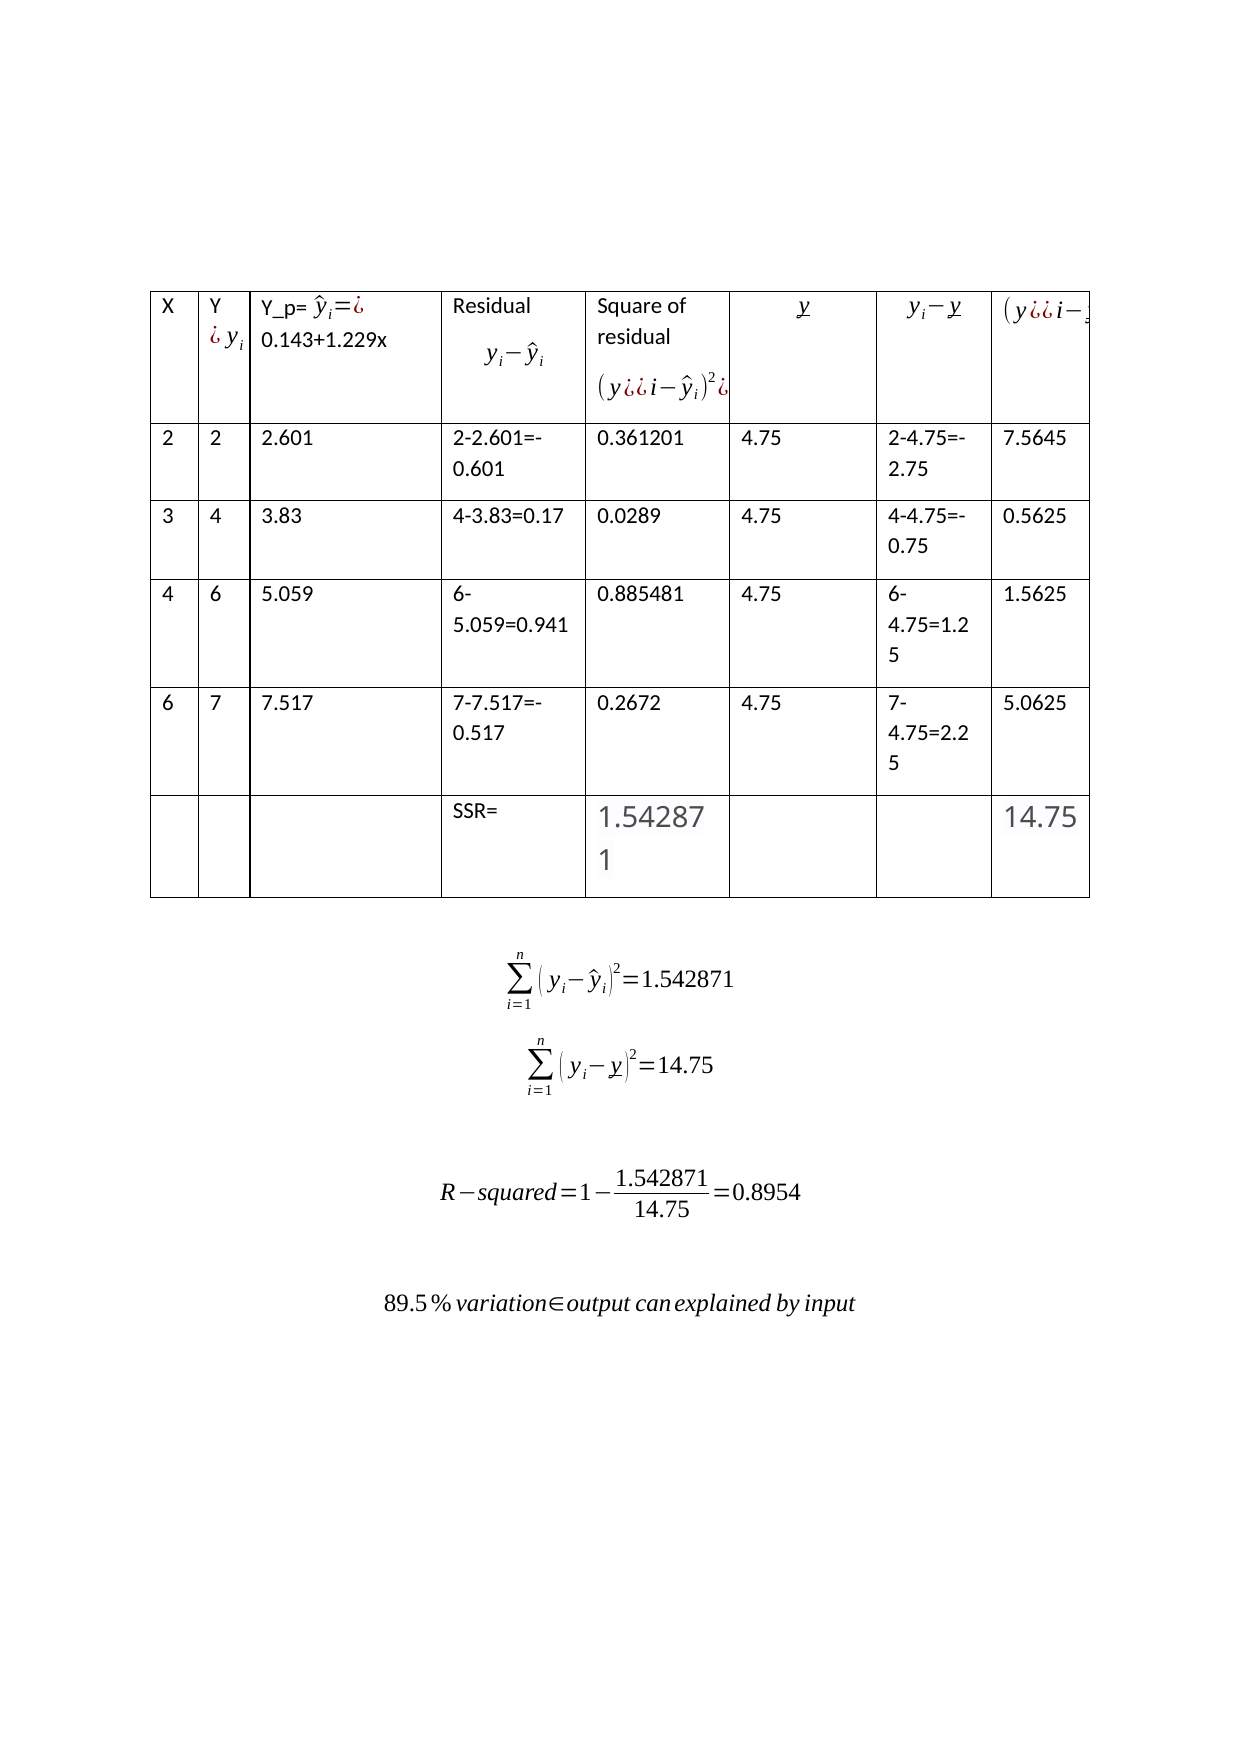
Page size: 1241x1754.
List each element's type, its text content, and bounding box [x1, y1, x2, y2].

table_cell 0.885481 [586, 580, 729, 687]
table_cell 4.75 [730, 580, 876, 687]
table_cell 2 [151, 424, 198, 500]
table_header Y [199, 292, 249, 422]
table_cell [151, 796, 198, 897]
table_header [877, 292, 991, 422]
table_cell [199, 796, 249, 897]
table_header X [151, 292, 198, 422]
table_cell 2.601 [251, 424, 441, 500]
table_cell 7-7.517=-0.517 [442, 688, 585, 795]
table_cell 7-4.75=2.25 [877, 688, 991, 795]
table_cell 4-3.83=0.17 [442, 501, 585, 578]
table_cell 0.5625 [992, 501, 1089, 578]
table_header [730, 292, 876, 422]
table_cell 4.75 [730, 688, 876, 795]
table_cell 3.83 [251, 501, 441, 578]
table_header Y_p= 0.143+1.229x [251, 292, 441, 422]
table_cell 4-4.75=-0.75 [877, 501, 991, 578]
table_cell SSR= [442, 796, 585, 897]
table_cell 6-5.059=0.941 [442, 580, 585, 687]
table_cell 1.542871 [586, 796, 729, 897]
table_header Square of residual [586, 292, 729, 422]
table_cell 4.75 [730, 501, 876, 578]
table_cell 2 [199, 424, 249, 500]
table_cell 0.2672 [586, 688, 729, 795]
table_cell 1.5625 [992, 580, 1089, 687]
table_header [992, 292, 1089, 422]
table_cell 5.0625 [992, 688, 1089, 795]
table_cell 6-4.75=1.25 [877, 580, 991, 687]
table_cell 7.517 [251, 688, 441, 795]
table_cell 7.5645 [992, 424, 1089, 500]
table_cell 14.75 [992, 796, 1089, 897]
table_cell 0.361201 [586, 424, 729, 500]
table_cell 4.75 [730, 424, 876, 500]
table_cell 7 [199, 688, 249, 795]
table_cell [877, 796, 991, 897]
table_cell [251, 796, 441, 897]
table_cell 4 [151, 580, 198, 687]
table_cell 3 [151, 501, 198, 578]
table_cell 2-2.601=-0.601 [442, 424, 585, 500]
table_cell 6 [199, 580, 249, 687]
table_cell 2-4.75=-2.75 [877, 424, 991, 500]
table_cell 6 [151, 688, 198, 795]
table_cell 4 [199, 501, 249, 578]
table_cell 0.0289 [586, 501, 729, 578]
table_header Residual [442, 292, 585, 422]
table_cell [730, 796, 876, 897]
table_cell 5.059 [251, 580, 441, 687]
